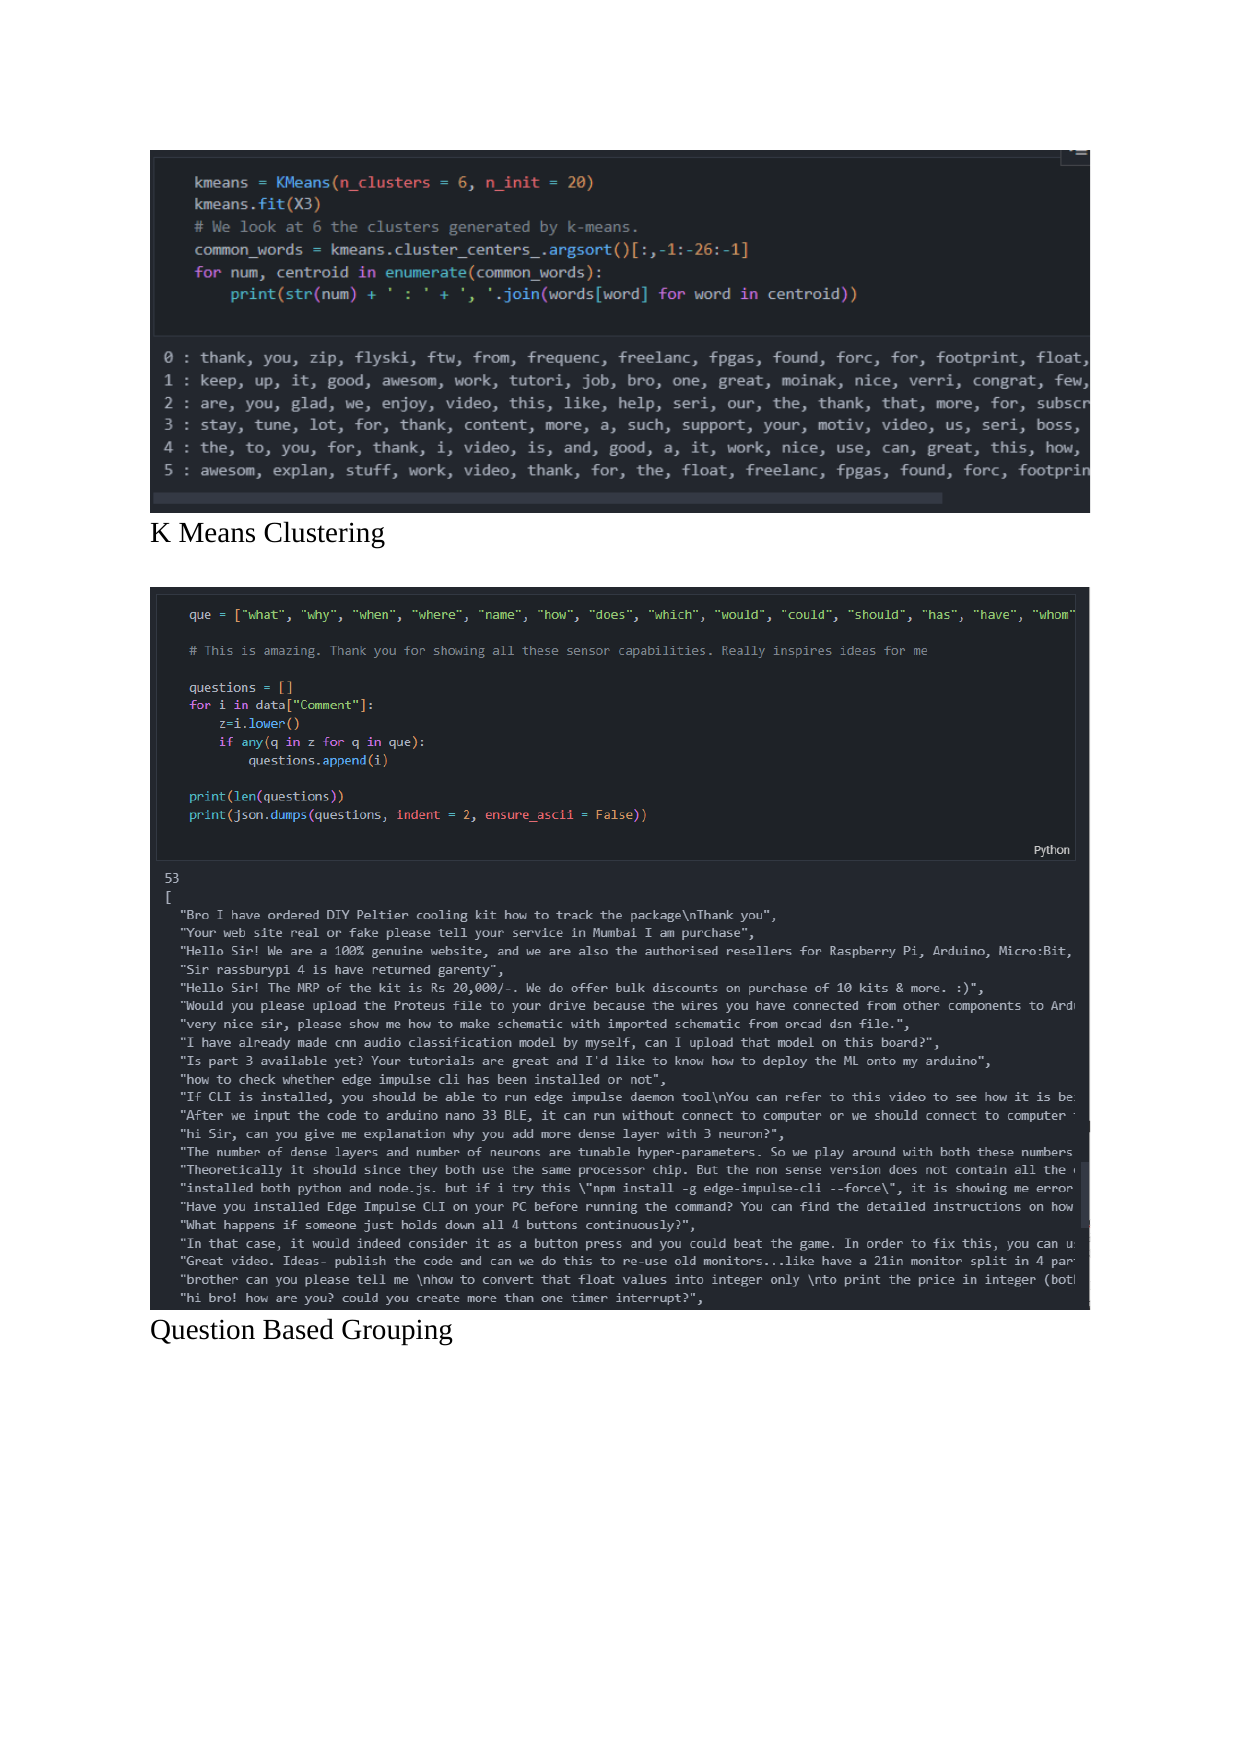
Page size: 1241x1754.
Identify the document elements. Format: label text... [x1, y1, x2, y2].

picture [150, 587, 1091, 1310]
text Question Based Grouping [150, 1312, 1110, 1346]
text K Means Clustering [150, 515, 1110, 548]
picture [150, 150, 1091, 513]
